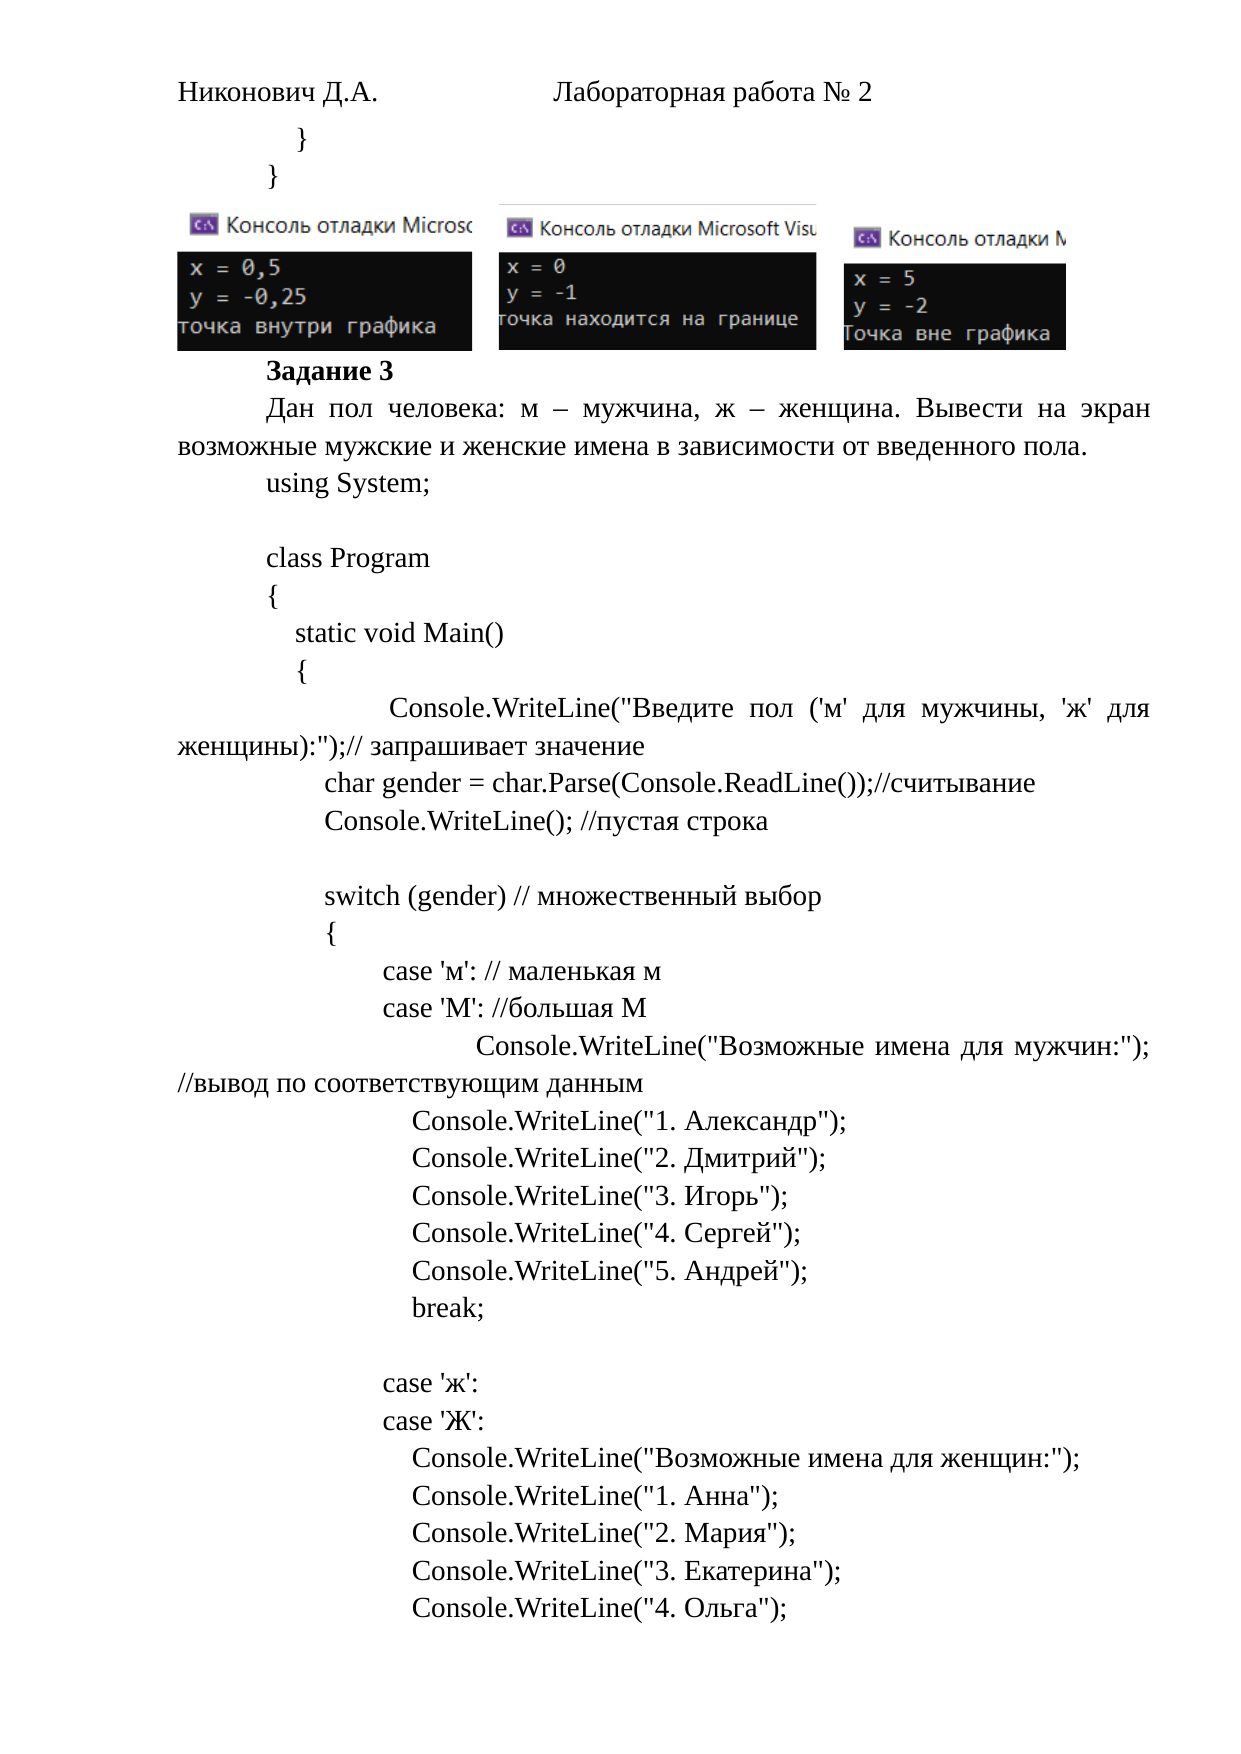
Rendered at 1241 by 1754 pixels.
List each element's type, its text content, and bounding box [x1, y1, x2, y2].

text Console.WriteLine("2. Дмитрий"); [177, 1138, 1152, 1175]
text using System; [177, 463, 1152, 500]
text Console.WriteLine("Возможные имена для мужчин:"); //вывод по соответствующим данным [177, 1025, 1152, 1100]
text Дан пол человека: м – мужчина, ж – женщина. Вывести на экран возможные мужские и женские имена в зависимости от введенного пола. [177, 388, 1152, 463]
text Console.WriteLine("3. Игорь"); [177, 1175, 1152, 1213]
text Console.WriteLine("4. Сергей"); [177, 1213, 1152, 1250]
picture [177, 202, 473, 351]
text Console.WriteLine("Введите пол ('м' для мужчины, 'ж' для женщины):");// запрашивает значение [177, 688, 1152, 763]
text char gender = char.Parse(Console.ReadLine());//считывание [177, 763, 1152, 800]
text switch (gender) // множественный выбор [177, 875, 1152, 913]
text static void Main() [177, 613, 1152, 650]
text case 'Ж': [177, 1400, 1152, 1438]
text } [177, 156, 1152, 193]
text Console.WriteLine("4. Ольга"); [177, 1588, 1152, 1625]
text } [177, 118, 1152, 156]
text Console.WriteLine("1. Анна"); [177, 1475, 1152, 1513]
text Console.WriteLine("2. Мария"); [177, 1513, 1152, 1550]
picture [498, 204, 817, 350]
picture [843, 213, 1066, 350]
text Console.WriteLine(); //пустая строка [177, 800, 1152, 838]
text break; [177, 1288, 1152, 1325]
text { [177, 575, 1152, 613]
text Console.WriteLine("3. Екатерина"); [177, 1550, 1152, 1588]
text case 'ж': [177, 1363, 1152, 1400]
text Console.WriteLine("1. Александр"); [177, 1100, 1152, 1138]
text Console.WriteLine("5. Андрей"); [177, 1250, 1152, 1288]
text case 'м': // маленькая м [177, 950, 1152, 988]
text class Program [177, 538, 1152, 575]
text Console.WriteLine("Возможные имена для женщин:"); [177, 1438, 1152, 1475]
text case 'М': //большая М [177, 988, 1152, 1025]
text { [177, 913, 1152, 950]
text { [177, 650, 1152, 688]
